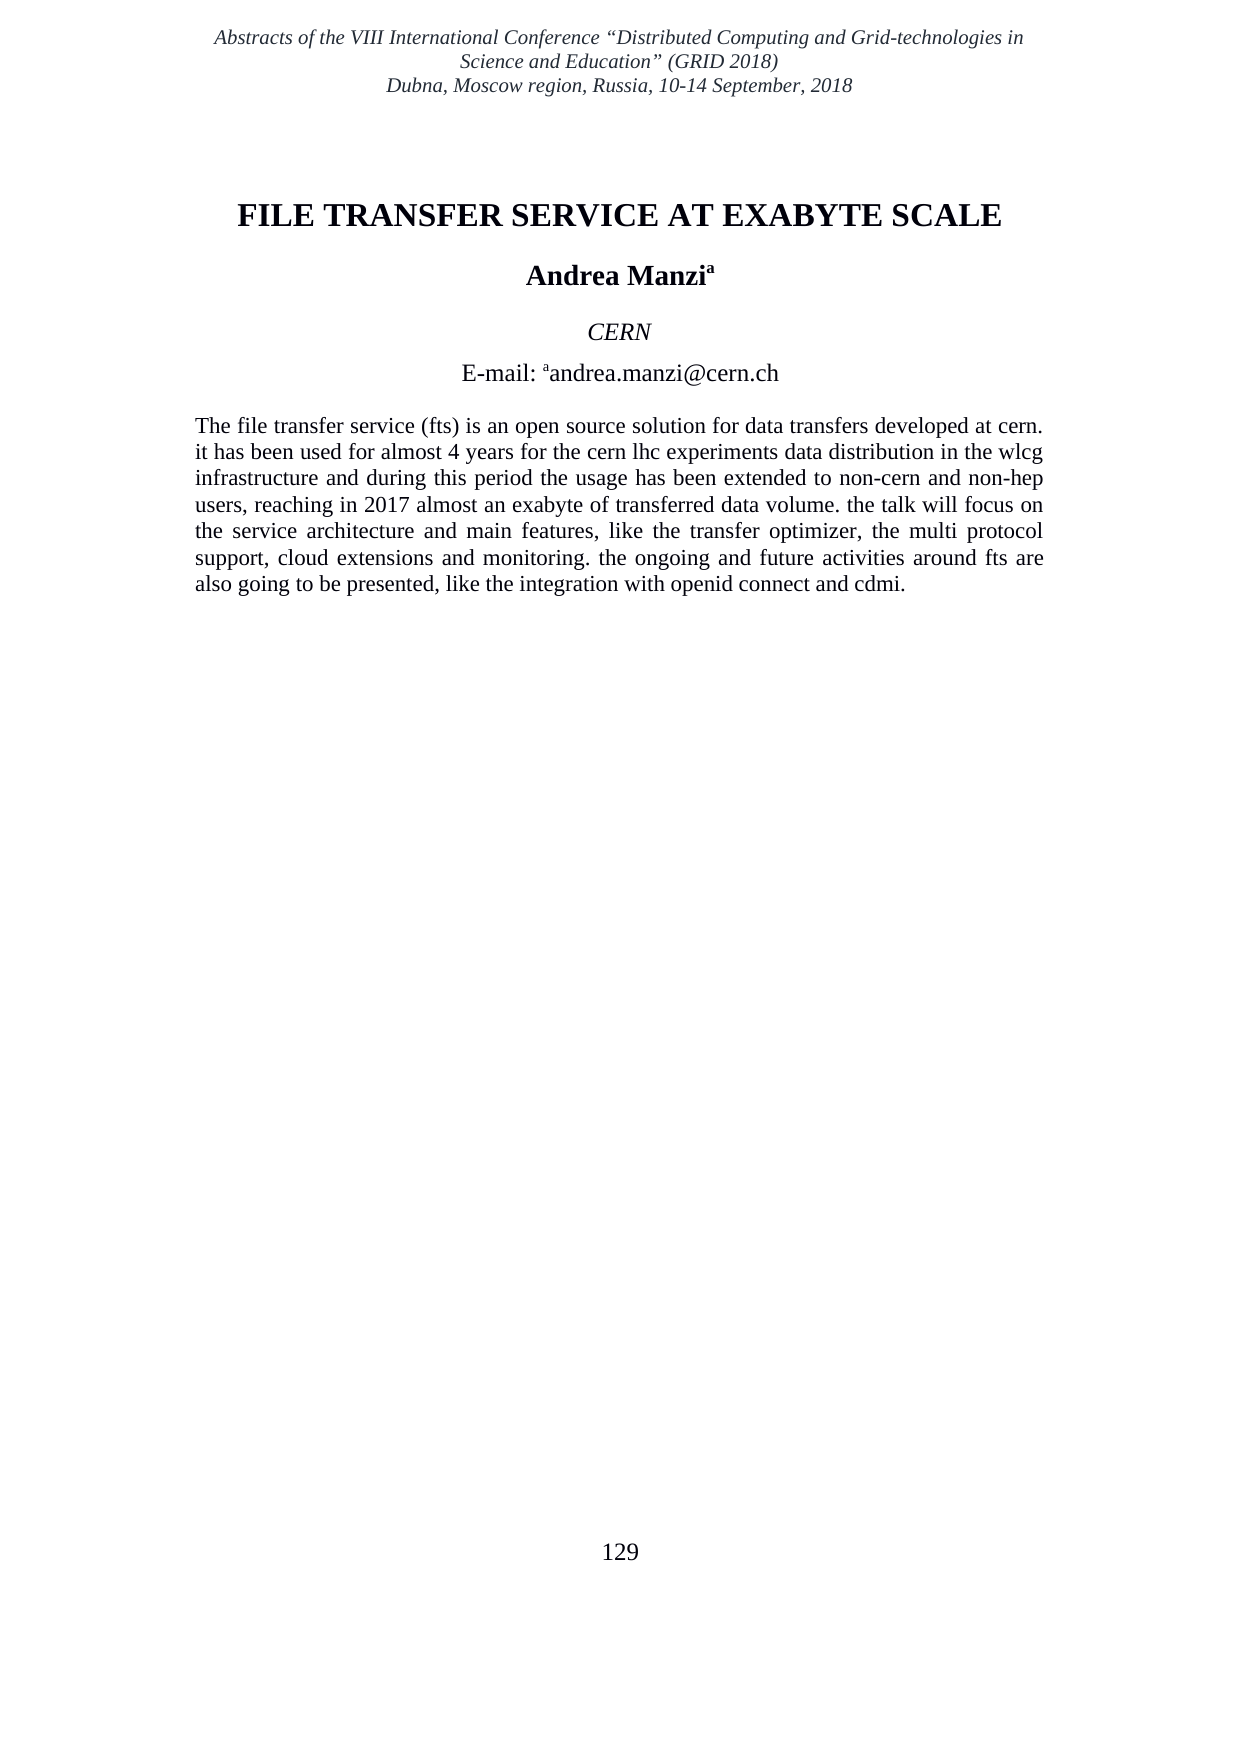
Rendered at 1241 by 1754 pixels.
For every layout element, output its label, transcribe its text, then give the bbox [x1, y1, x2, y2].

text The file transfer service (fts) is an open source solution for data transfers developed at cern. it has been used for almost 4 years for the cern lhc experiments data distribution in the wlcg infrastructure and during this period the usage has been extended to non-cern and non-hep users, reaching in 2017 almost an exabyte of transferred data volume. the talk will focus on the service architecture and main features, like the transfer optimizer, the multi protocol support, cloud extensions and monitoring. the ongoing and future activities around fts are also going to be presented, like the integration with openid connect and cdmi. [195, 412, 1045, 596]
text Andrea Manzia [195, 258, 1045, 292]
text E-mail: aandrea.manzi@cern.ch [195, 358, 1045, 387]
text CERN [195, 317, 1045, 346]
title FILE TRANSFER SERVICE AT EXABYTE SCALE [195, 195, 1045, 233]
